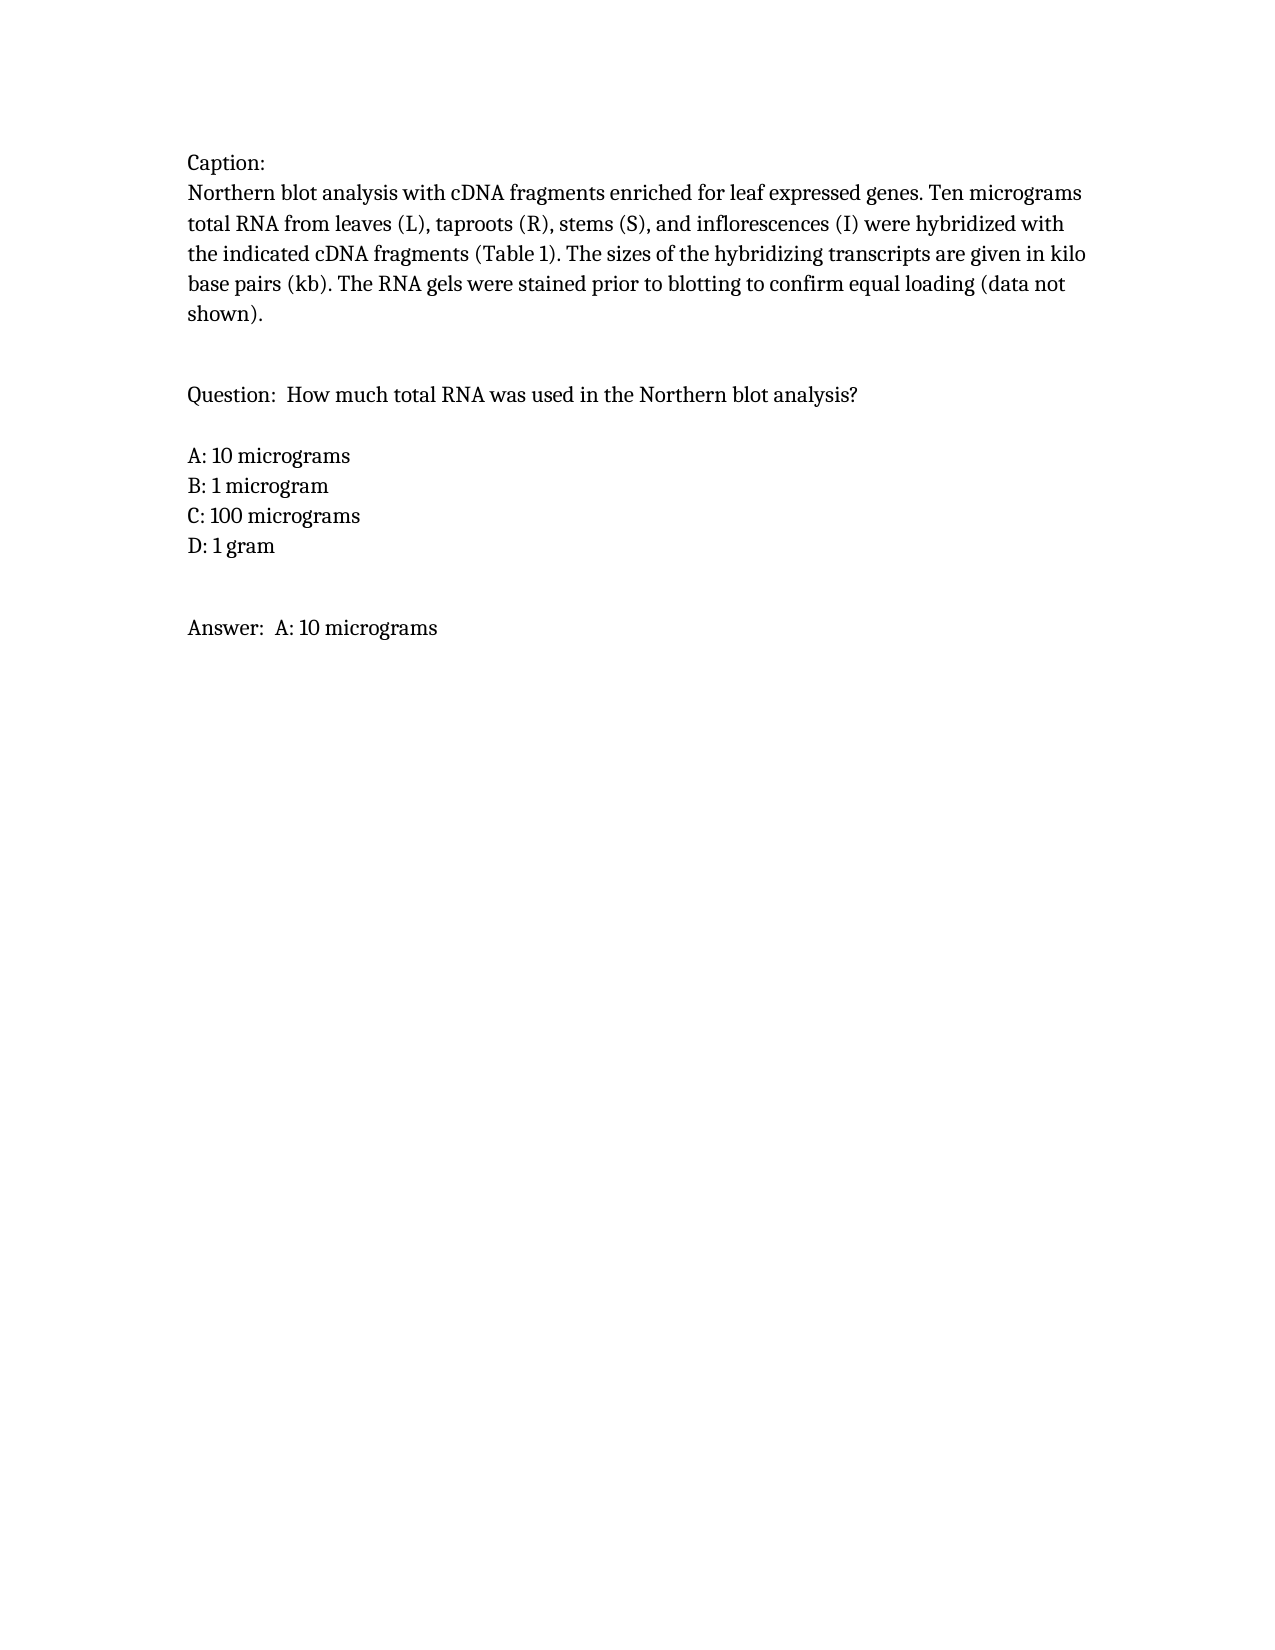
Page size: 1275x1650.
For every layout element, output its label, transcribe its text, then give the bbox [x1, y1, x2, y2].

text Caption: Northern blot analysis with cDNA fragments enriched for leaf expressed genes. Ten micrograms total RNA from leaves (L), taproots (R), stems (S), and inflorescences (I) were hybridized with the indicated cDNA fragments (Table 1). The sizes of the hybridizing transcripts are given in kilo base pairs (kb). The RNA gels were stained prior to blotting to confirm equal loading (data not shown). [187, 150, 1087, 358]
text Answer: A: 10 micrograms [187, 614, 1087, 671]
text Question: How much total RNA was used in the Northern blot analysis? A: 10 micrograms B: 1 microgram C: 100 micrograms D: 1 gram [187, 382, 1087, 590]
